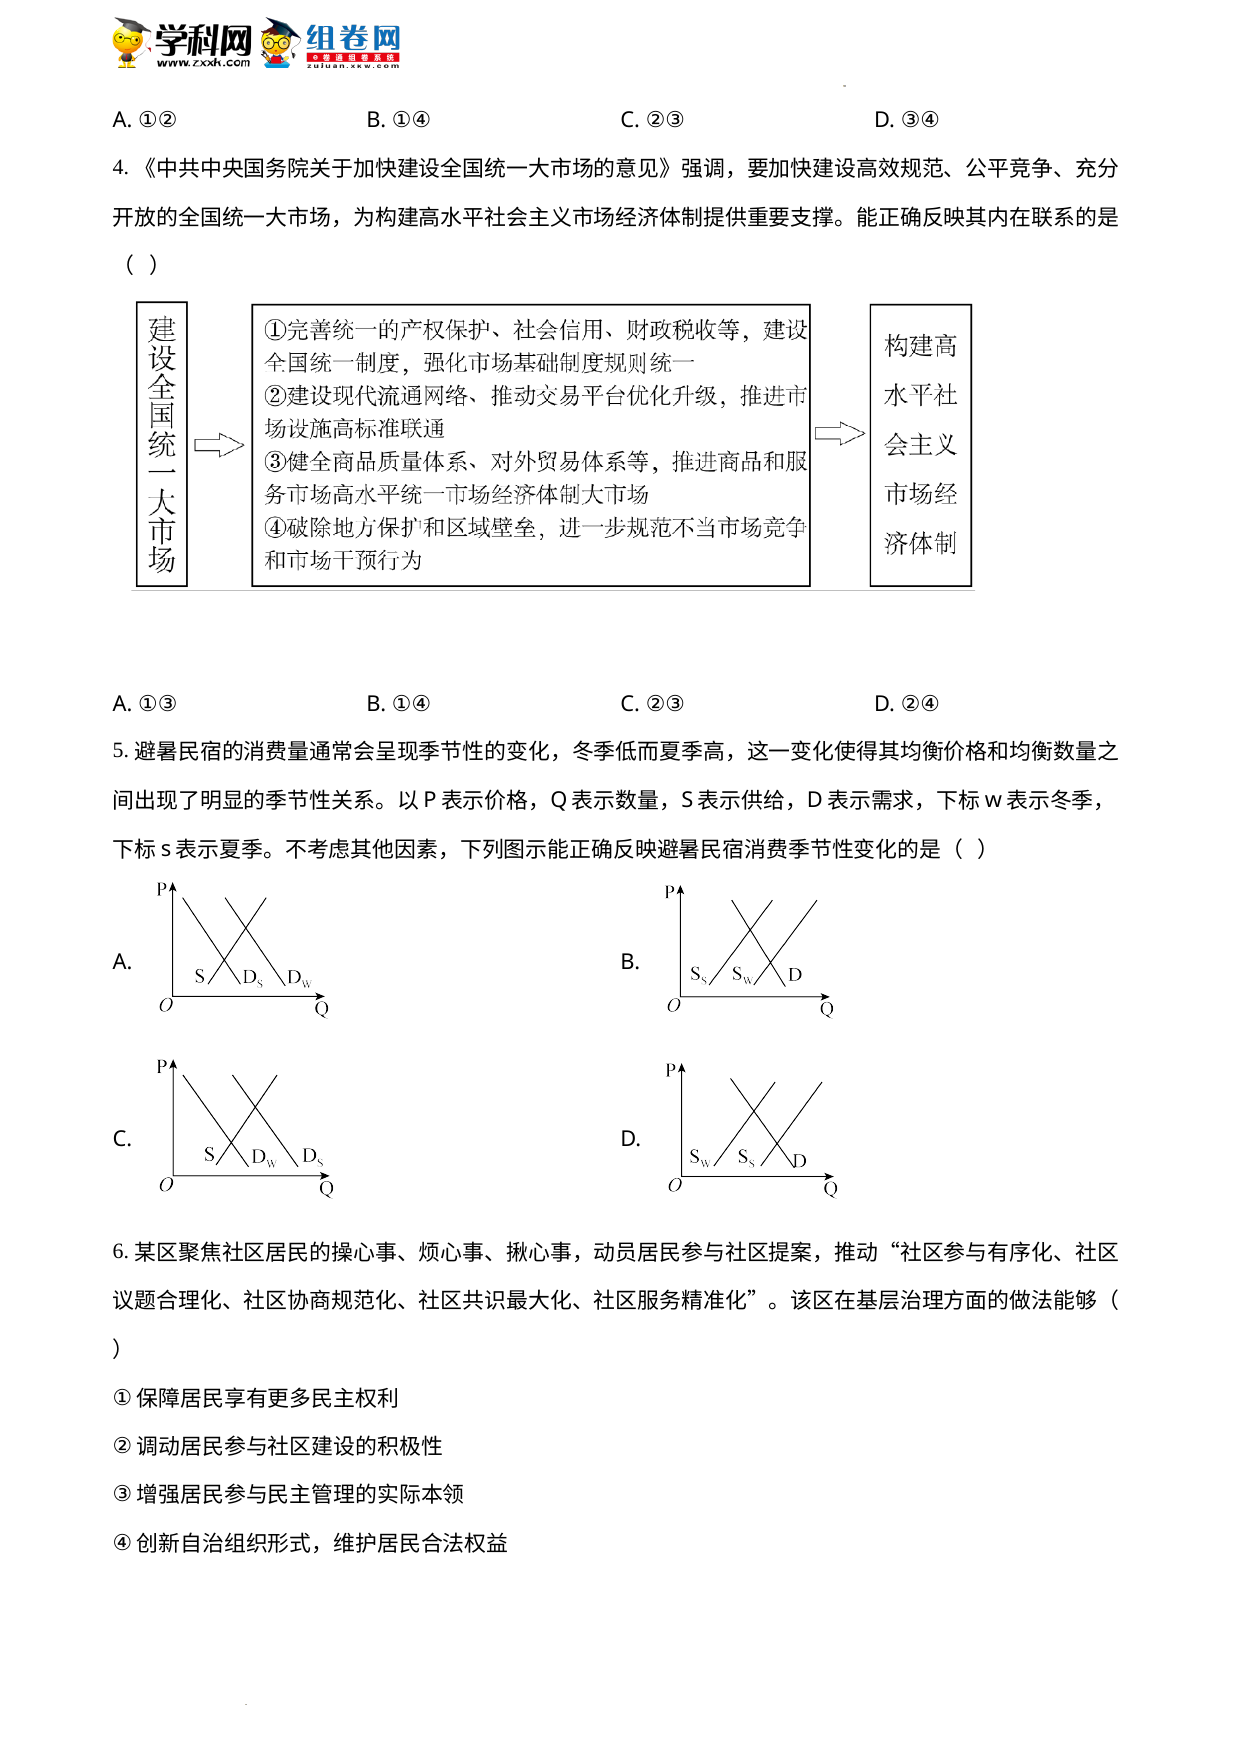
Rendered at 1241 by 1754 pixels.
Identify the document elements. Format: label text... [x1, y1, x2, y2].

text ④创新自治组织形式，维护居民合法权益 [112, 1525, 1128, 1558]
text ②调动居民参与社区建设的积极性 [112, 1428, 1128, 1461]
picture [156, 1057, 334, 1201]
text 5. 避暑民宿的消费量通常会呈现季节性的变化，冬季低而夏季高，这一变化使得其均衡价格和均衡数量之间出现了明显的季节性关系。以P表示价格，Q表示数量，S表示供给，D表示需求，下标w表示冬季，下标s表示夏季。不考虑其他因素，下列图示能正确反映避暑民宿消费季节性变化的是（ ） [112, 734, 1128, 864]
picture [260, 17, 400, 68]
text 6. 某区聚焦社区居民的操心事、烦心事、揪心事，动员居民参与社区提案，推动“社区参与有序化、社区议题合理化、社区协商规范化、社区共识最大化、社区服务精准化”。该区在基层治理方面的做法能够（ ） [112, 1234, 1128, 1364]
picture [664, 882, 834, 1021]
picture [131, 296, 976, 591]
text A. ①② B. ①④ C. ②③ D. ③④ [112, 103, 1128, 136]
picture [156, 879, 329, 1021]
text ①保障居民享有更多民主权利 [112, 1380, 1128, 1413]
text 4. 《中共中央国务院关于加快建设全国统一大市场的意见》强调，要加快建设高效规范、公平竞争、充分开放的全国统一大市场，为构建高水平社会主义市场经济体制提供重要支撑。能正确反映其内在联系的是（ ） [112, 151, 1128, 281]
text A. ①③ B. ①④ C. ②③ D. ②④ [112, 686, 1128, 719]
text ③增强居民参与民主管理的实际本领 [112, 1477, 1128, 1509]
picture [112, 17, 252, 68]
picture [665, 1060, 838, 1201]
